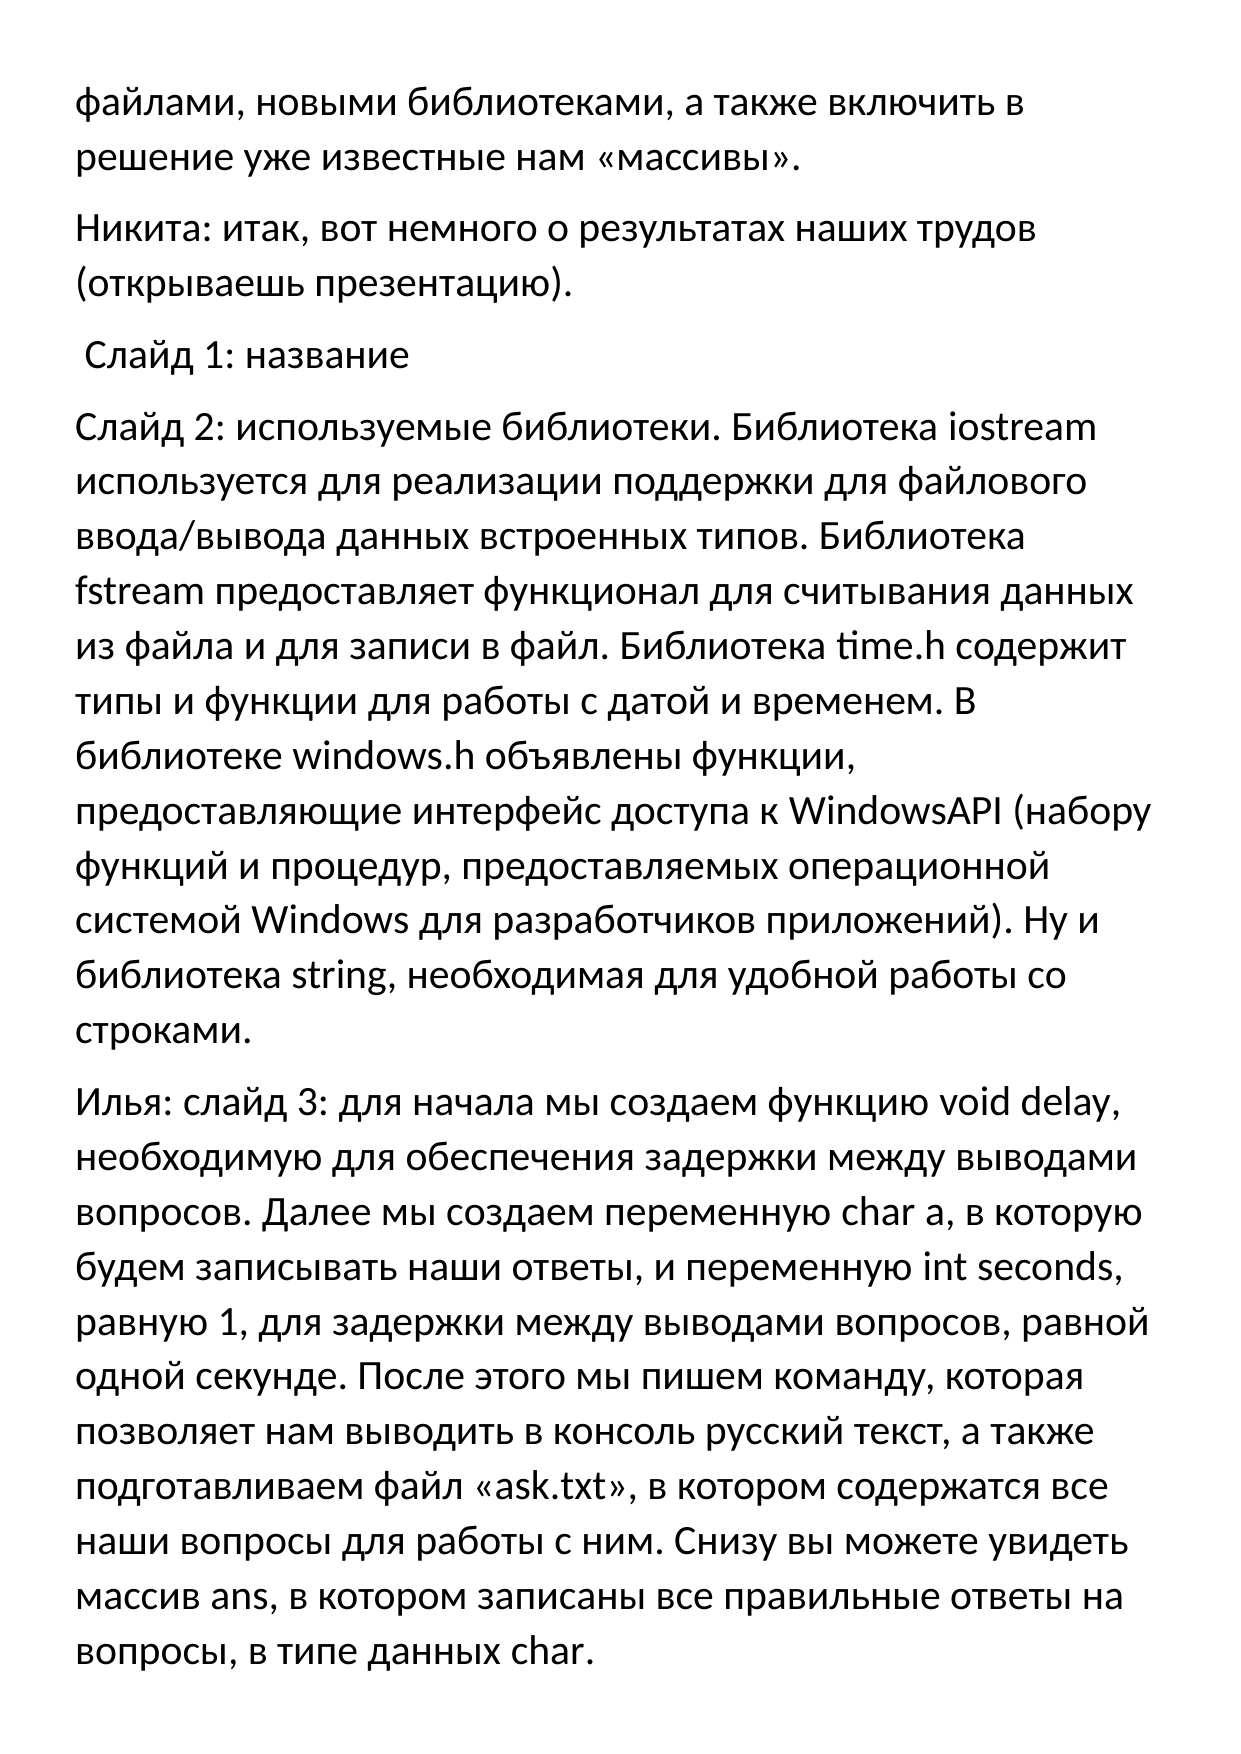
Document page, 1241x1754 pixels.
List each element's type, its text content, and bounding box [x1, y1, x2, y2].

text Слайд 2: используемые библиотеки. Библиотека iostream используется для реализации поддержки для файлового ввода/вывода данных встроенных типов. Библиотека fstream предоставляет функционал для считывания данных из файла и для записи в файл. Библиотека time.h содержит типы и функции для работы с датой и временем. В библиотеке windows.h объявлены функции, предоставляющие интерфейс доступа к WindowsAPI (набору функций и процедур, предоставляемых операционной системой Windows для разработчиков приложений). Ну и библиотека string, необходимая для удобной работы со строками. [75, 399, 1165, 1054]
text Слайд 1: название [75, 328, 1165, 379]
text Никита: итак, вот немного о результатах наших трудов (открываешь презентацию). [75, 201, 1165, 307]
text Илья: слайд 3: для начала мы создаем функцию void delay, необходимую для обеспечения задержки между выводами вопросов. Далее мы создаем переменную char a, в которую будем записывать наши ответы, и переменную int seconds, равную 1, для задержки между выводами вопросов, равной одной секунде. После этого мы пишем команду, которая позволяет нам выводить в консоль русский текст, а также подготавливаем файл «ask.txt», в котором содержатся все наши вопросы для работы с ним. Снизу вы можете увидеть массив ans, в котором записаны все правильные ответы на вопросы, в типе данных char. [75, 1075, 1165, 1675]
